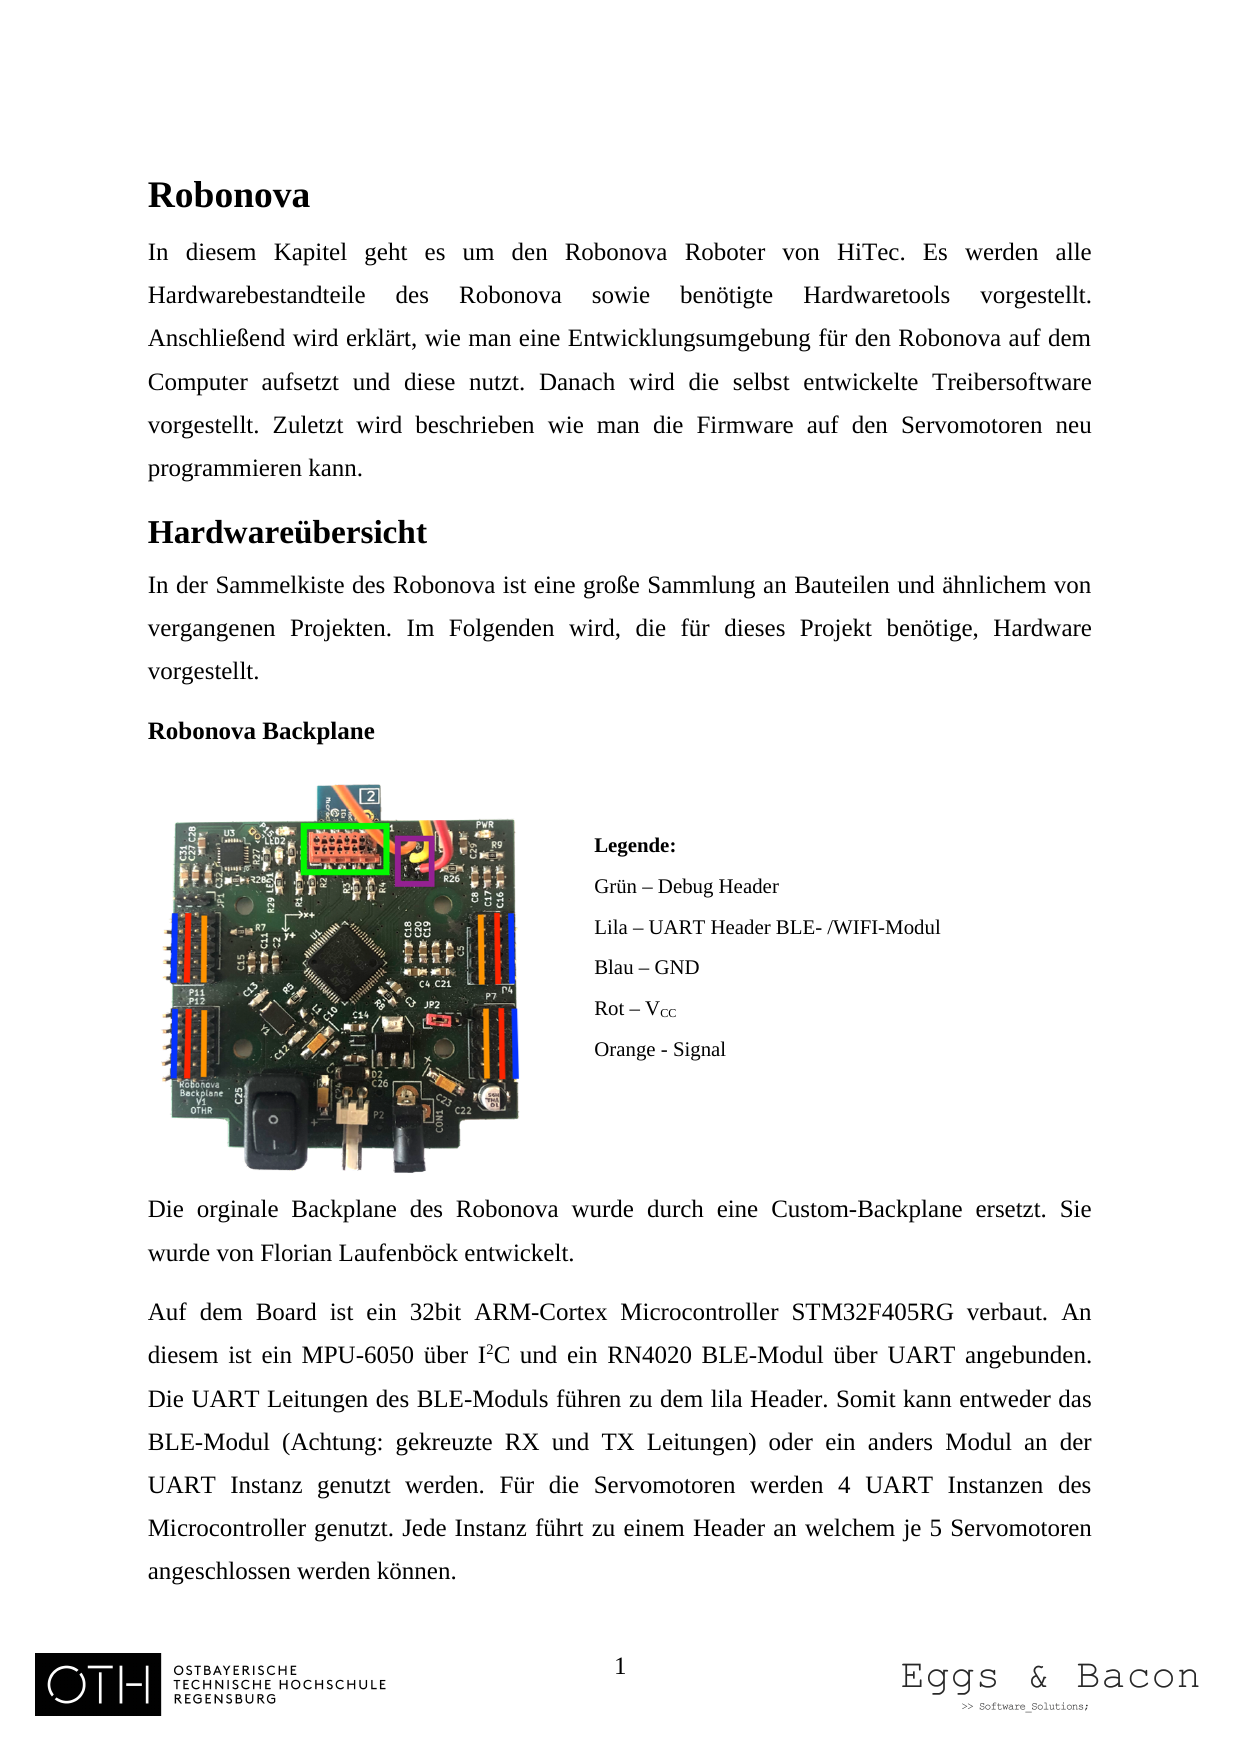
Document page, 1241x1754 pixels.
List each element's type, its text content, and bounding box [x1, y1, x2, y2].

subtitle Robonova Backplane [148, 716, 1093, 745]
picture [35, 1653, 398, 1716]
subtitle Robonova [148, 173, 1093, 216]
text Auf dem Board ist ein 32bit ARM-Cortex Microcontroller STM32F405RG verbaut. An diesem ist ein MPU-6050 über I2C und ein RN4020 BLE-Modul über UART angebunden. Die UART Leitungen des BLE-Moduls führen zu dem lila Header. Somit kann entweder das BLE-Modul (Achtung: gekreuzte RX und TX Leitungen) oder ein anders Modul an der UART Instanz genutzt werden. Für die Servomotoren werden 4 UART Instanzen des Microcontroller genutzt. Jede Instanz führt zu einem Header an welchem je 5 Servomotoren angeschlossen werden können. [148, 1297, 1093, 1585]
subtitle Hardwareübersicht [148, 513, 1093, 551]
text Die orginale Backplane des Robonova wurde durch eine Custom-Backplane ersetzt. Sie wurde von Florian Laufenböck entwickelt. [148, 1194, 1093, 1266]
picture [885, 1653, 1223, 1721]
text In der Sammelkiste des Robonova ist eine große Sammlung an Bauteilen und ähnlichem von vergangenen Projekten. Im Folgenden wird, die für dieses Projekt benötige, Hardware vorgestellt. [148, 570, 1093, 685]
picture [147, 763, 545, 1181]
text In diesem Kapitel geht es um den Robonova Roboter von HiTec. Es werden alle Hardwarebestandteile des Robonova sowie benötigte Hardwaretools vorgestellt. Anschließend wird erklärt, wie man eine Entwicklungsumgebung für den Robonova auf dem Computer aufsetzt und diese nutzt. Danach wird die selbst entwickelte Treibersoftware vorgestellt. Zuletzt wird beschrieben wie man die Firmware auf den Servomotoren neu programmieren kann. [148, 237, 1093, 482]
